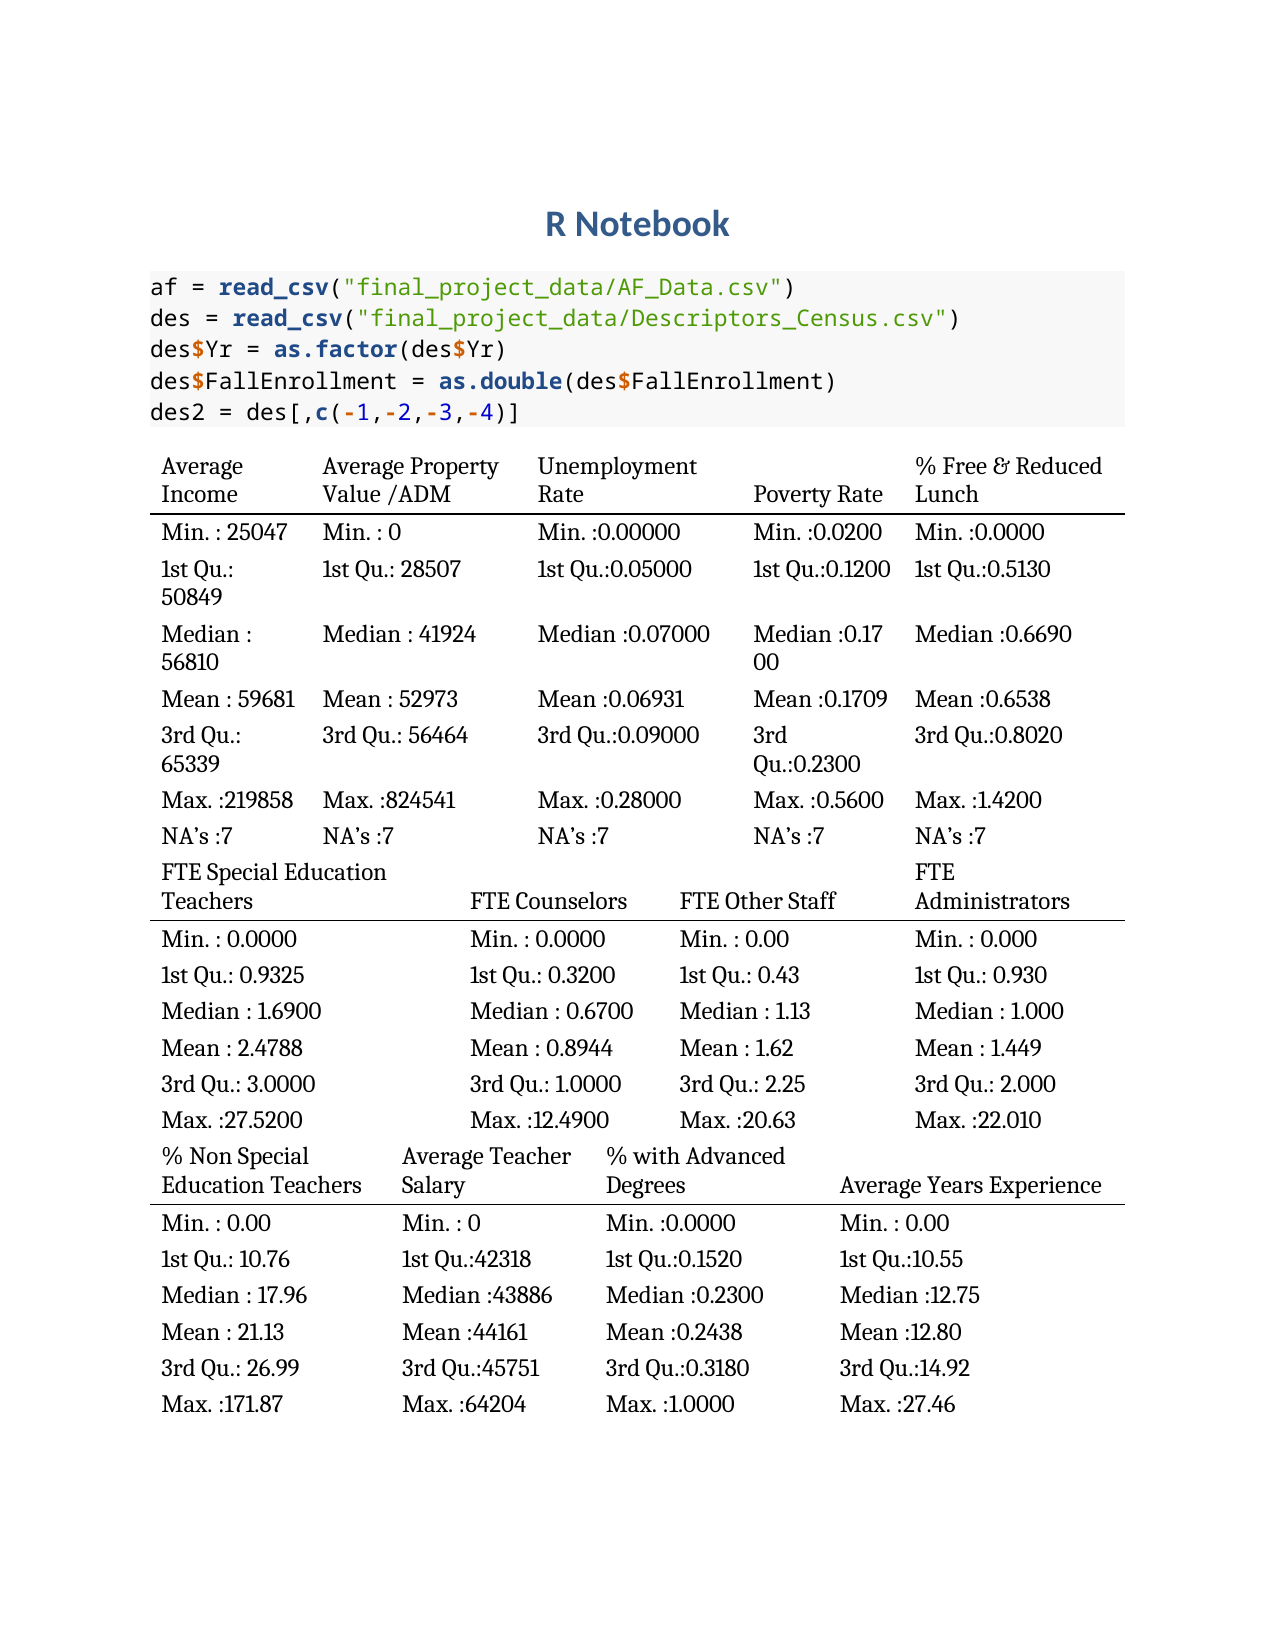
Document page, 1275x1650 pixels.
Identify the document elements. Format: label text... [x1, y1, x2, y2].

title R Notebook [150, 200, 1125, 246]
table_cell Max. :64204 [391, 1386, 594, 1423]
table_cell Min. : 25047 [150, 515, 311, 551]
table_cell 1st Qu.: 0.43 [668, 957, 903, 993]
table_cell Max. :1.4200 [903, 782, 1125, 818]
table_cell 3rd Qu.:0.2300 [742, 717, 903, 782]
table_cell 1st Qu.: 0.3200 [459, 957, 668, 993]
table_cell Max. :22.010 [903, 1102, 1125, 1138]
table_cell 3rd Qu.: 65339 [150, 717, 311, 782]
table_cell Median :12.75 [828, 1278, 1125, 1314]
table_cell Mean : 2.4788 [150, 1030, 458, 1066]
table_cell 1st Qu.: 10.76 [150, 1241, 391, 1278]
table_cell FTE Counselors [459, 855, 668, 919]
table_cell 3rd Qu.:14.92 [828, 1350, 1125, 1386]
table_header Average Income [150, 448, 311, 513]
table_cell NA’s :7 [903, 818, 1125, 854]
table_cell % with Advanced Degrees [594, 1139, 828, 1203]
table_cell Max. :27.46 [828, 1386, 1125, 1423]
table_cell 3rd Qu.: 2.000 [903, 1066, 1125, 1102]
table_cell Median :0.07000 [526, 616, 742, 681]
table_cell Max. :20.63 [668, 1102, 903, 1138]
table_cell Median :0.1700 [742, 616, 903, 681]
table_cell Average Years Experience [828, 1139, 1125, 1203]
table_cell 1st Qu.:0.05000 [526, 551, 742, 616]
table_cell Median : 1.000 [903, 994, 1125, 1030]
table_cell Max. :171.87 [150, 1386, 391, 1423]
table_cell Mean :0.2438 [594, 1314, 828, 1350]
table_cell 3rd Qu.:0.09000 [526, 717, 742, 782]
table_cell Min. :0.0200 [742, 515, 903, 551]
table_cell % Non Special Education Teachers [150, 1139, 391, 1203]
table_cell 1st Qu.:42318 [391, 1241, 594, 1278]
table_cell Median : 0.6700 [459, 994, 668, 1030]
table_cell Min. : 0.00 [668, 921, 903, 957]
table_cell 1st Qu.: 28507 [311, 551, 526, 616]
table_cell Mean : 59681 [150, 681, 311, 717]
table_cell 1st Qu.: 0.9325 [150, 957, 458, 993]
table_cell 1st Qu.:10.55 [828, 1241, 1125, 1278]
table_header Unemployment Rate [526, 448, 742, 513]
table_cell Mean : 52973 [311, 681, 526, 717]
table_cell Mean :44161 [391, 1314, 594, 1350]
table_cell FTE Other Staff [668, 855, 903, 919]
table_cell Mean : 21.13 [150, 1314, 391, 1350]
table_cell Max. :0.28000 [526, 782, 742, 818]
table_header Average Property Value /ADM [311, 448, 526, 513]
table_cell NA’s :7 [742, 818, 903, 854]
table_cell 1st Qu.:0.1200 [742, 551, 903, 616]
table_cell Mean : 0.8944 [459, 1030, 668, 1066]
table_cell Median : 1.6900 [150, 994, 458, 1030]
table_cell Median :0.2300 [594, 1278, 828, 1314]
table_cell Median :43886 [391, 1278, 594, 1314]
table_cell Mean :0.1709 [742, 681, 903, 717]
table_cell 1st Qu.: 50849 [150, 551, 311, 616]
table_cell 3rd Qu.: 2.25 [668, 1066, 903, 1102]
table_cell Average Teacher Salary [391, 1139, 594, 1203]
table_cell 3rd Qu.: 3.0000 [150, 1066, 458, 1102]
table_cell 3rd Qu.: 26.99 [150, 1350, 391, 1386]
table_cell Median : 56810 [150, 616, 311, 681]
table_cell Min. : 0.0000 [150, 921, 458, 957]
table_cell Mean :0.06931 [526, 681, 742, 717]
table_cell Median : 41924 [311, 616, 526, 681]
table_cell Min. : 0.000 [903, 921, 1125, 957]
table_cell Mean :0.6538 [903, 681, 1125, 717]
table_cell Mean : 1.449 [903, 1030, 1125, 1066]
table_cell Min. : 0.00 [150, 1205, 391, 1241]
table_cell 1st Qu.:0.5130 [903, 551, 1125, 616]
table_cell Min. : 0.0000 [459, 921, 668, 957]
table_cell 3rd Qu.:0.8020 [903, 717, 1125, 782]
table_cell Min. :0.00000 [526, 515, 742, 551]
table_cell Median :0.6690 [903, 616, 1125, 681]
table_cell 3rd Qu.:45751 [391, 1350, 594, 1386]
table_cell Max. :27.5200 [150, 1102, 458, 1138]
table_cell 3rd Qu.:0.3180 [594, 1350, 828, 1386]
text af = read_csv("final_project_data/AF_Data.csv") des = read_csv("final_project_data/Descriptors_Census.csv") des$Yr = as.factor(des$Yr) des$FallEnrollment = as.double(des$FallEnrollment) des2 = des[,c(-1,-2,-3,-4)] [150, 271, 1125, 427]
table_cell NA’s :7 [150, 818, 311, 854]
table_header Poverty Rate [742, 448, 903, 513]
table_cell Max. :824541 [311, 782, 526, 818]
table_cell NA’s :7 [526, 818, 742, 854]
table_cell Max. :1.0000 [594, 1386, 828, 1423]
table_header % Free & Reduced Lunch [903, 448, 1125, 513]
table_cell 1st Qu.:0.1520 [594, 1241, 828, 1278]
table_cell FTE Administrators [903, 855, 1125, 919]
table_cell Mean : 1.62 [668, 1030, 903, 1066]
table_cell Min. : 0.00 [828, 1205, 1125, 1241]
table_cell FTE Special Education Teachers [150, 855, 458, 919]
table_cell Max. :219858 [150, 782, 311, 818]
table_cell 3rd Qu.: 56464 [311, 717, 526, 782]
table_cell 1st Qu.: 0.930 [903, 957, 1125, 993]
table_cell Min. : 0 [311, 515, 526, 551]
table_cell Max. :12.4900 [459, 1102, 668, 1138]
table_cell Min. :0.0000 [903, 515, 1125, 551]
table_cell Min. :0.0000 [594, 1205, 828, 1241]
table_cell Min. : 0 [391, 1205, 594, 1241]
table_cell 3rd Qu.: 1.0000 [459, 1066, 668, 1102]
table_cell NA’s :7 [311, 818, 526, 854]
table_cell Mean :12.80 [828, 1314, 1125, 1350]
table_cell Max. :0.5600 [742, 782, 903, 818]
table_cell Median : 1.13 [668, 994, 903, 1030]
table_cell Median : 17.96 [150, 1278, 391, 1314]
